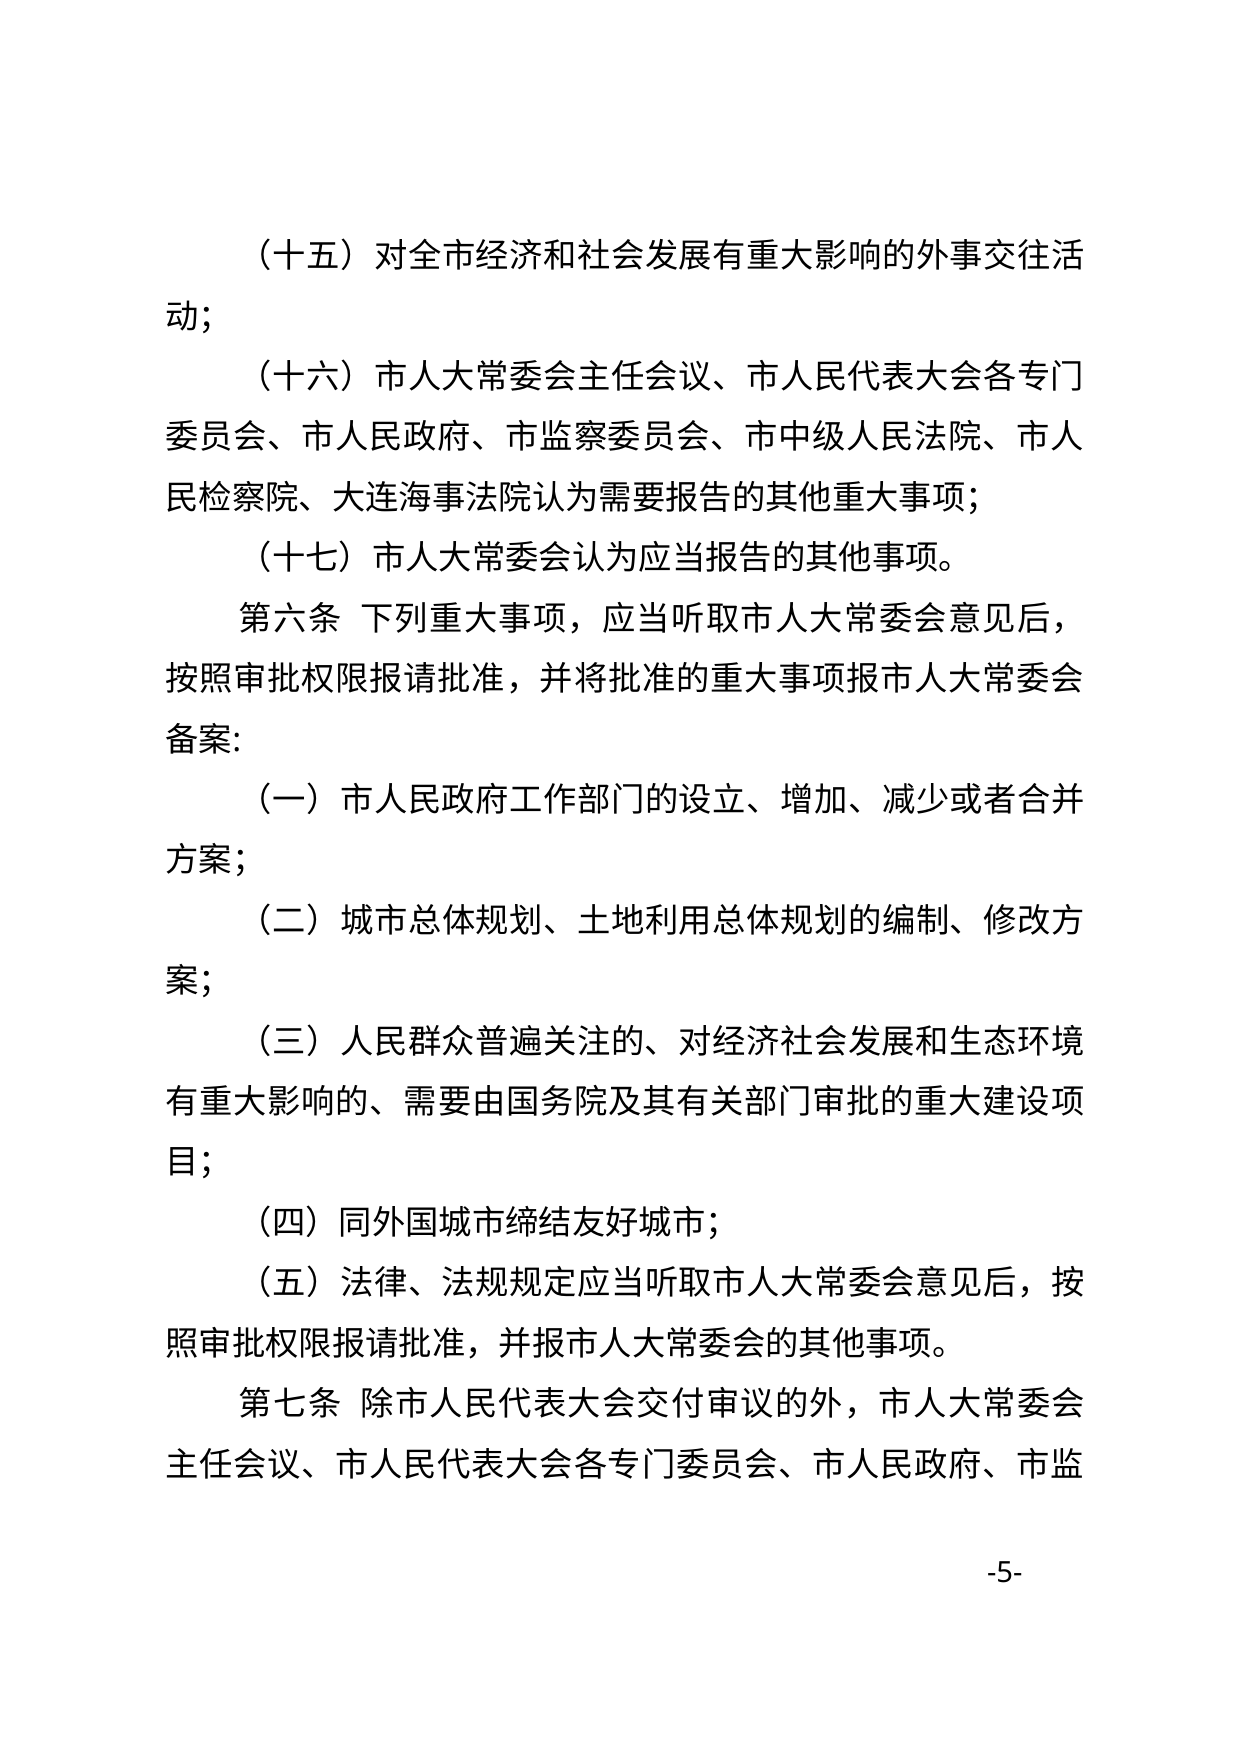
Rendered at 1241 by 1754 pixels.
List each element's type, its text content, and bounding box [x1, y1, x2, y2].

text （五）法律、法规规定应当听取市人大常委会意见后，按照审批权限报请批准，并报市人大常委会的其他事项。 [165, 1246, 1087, 1367]
text 第六条 下列重大事项，应当听取市人大常委会意见后，按照审批权限报请批准，并将批准的重大事项报市人大常委会备案: [165, 582, 1087, 763]
text （二）城市总体规划、土地利用总体规划的编制、修改方案； [165, 884, 1087, 1005]
text （十六）市人大常委会主任会议、市人民代表大会各专门委员会、市人民政府、市监察委员会、市中级人民法院、市人民检察院、大连海事法院认为需要报告的其他重大事项； [165, 340, 1087, 521]
text （四）同外国城市缔结友好城市； [165, 1186, 1087, 1246]
text （十七）市人大常委会认为应当报告的其他事项。 [165, 521, 1087, 582]
text （一）市人民政府工作部门的设立、增加、减少或者合并方案； [165, 763, 1087, 884]
text 第七条 除市人民代表大会交付审议的外，市人大常委会主任会议、市人民代表大会各专门委员会、市人民政府、市监察委员会、市中级人民法院、市人民检察院、大连海事法院以及市人大常委会组成人员五人以上联名，可以向市人大常委会提出属于市人大常委会职权范围内的有关重大事项的议案。 [165, 1367, 1087, 1488]
text （三）人民群众普遍关注的、对经济社会发展和生态环境有重大影响的、需要由国务院及其有关部门审批的重大建设项目； [165, 1005, 1087, 1186]
text （十五）对全市经济和社会发展有重大影响的外事交往活动； [165, 219, 1087, 340]
